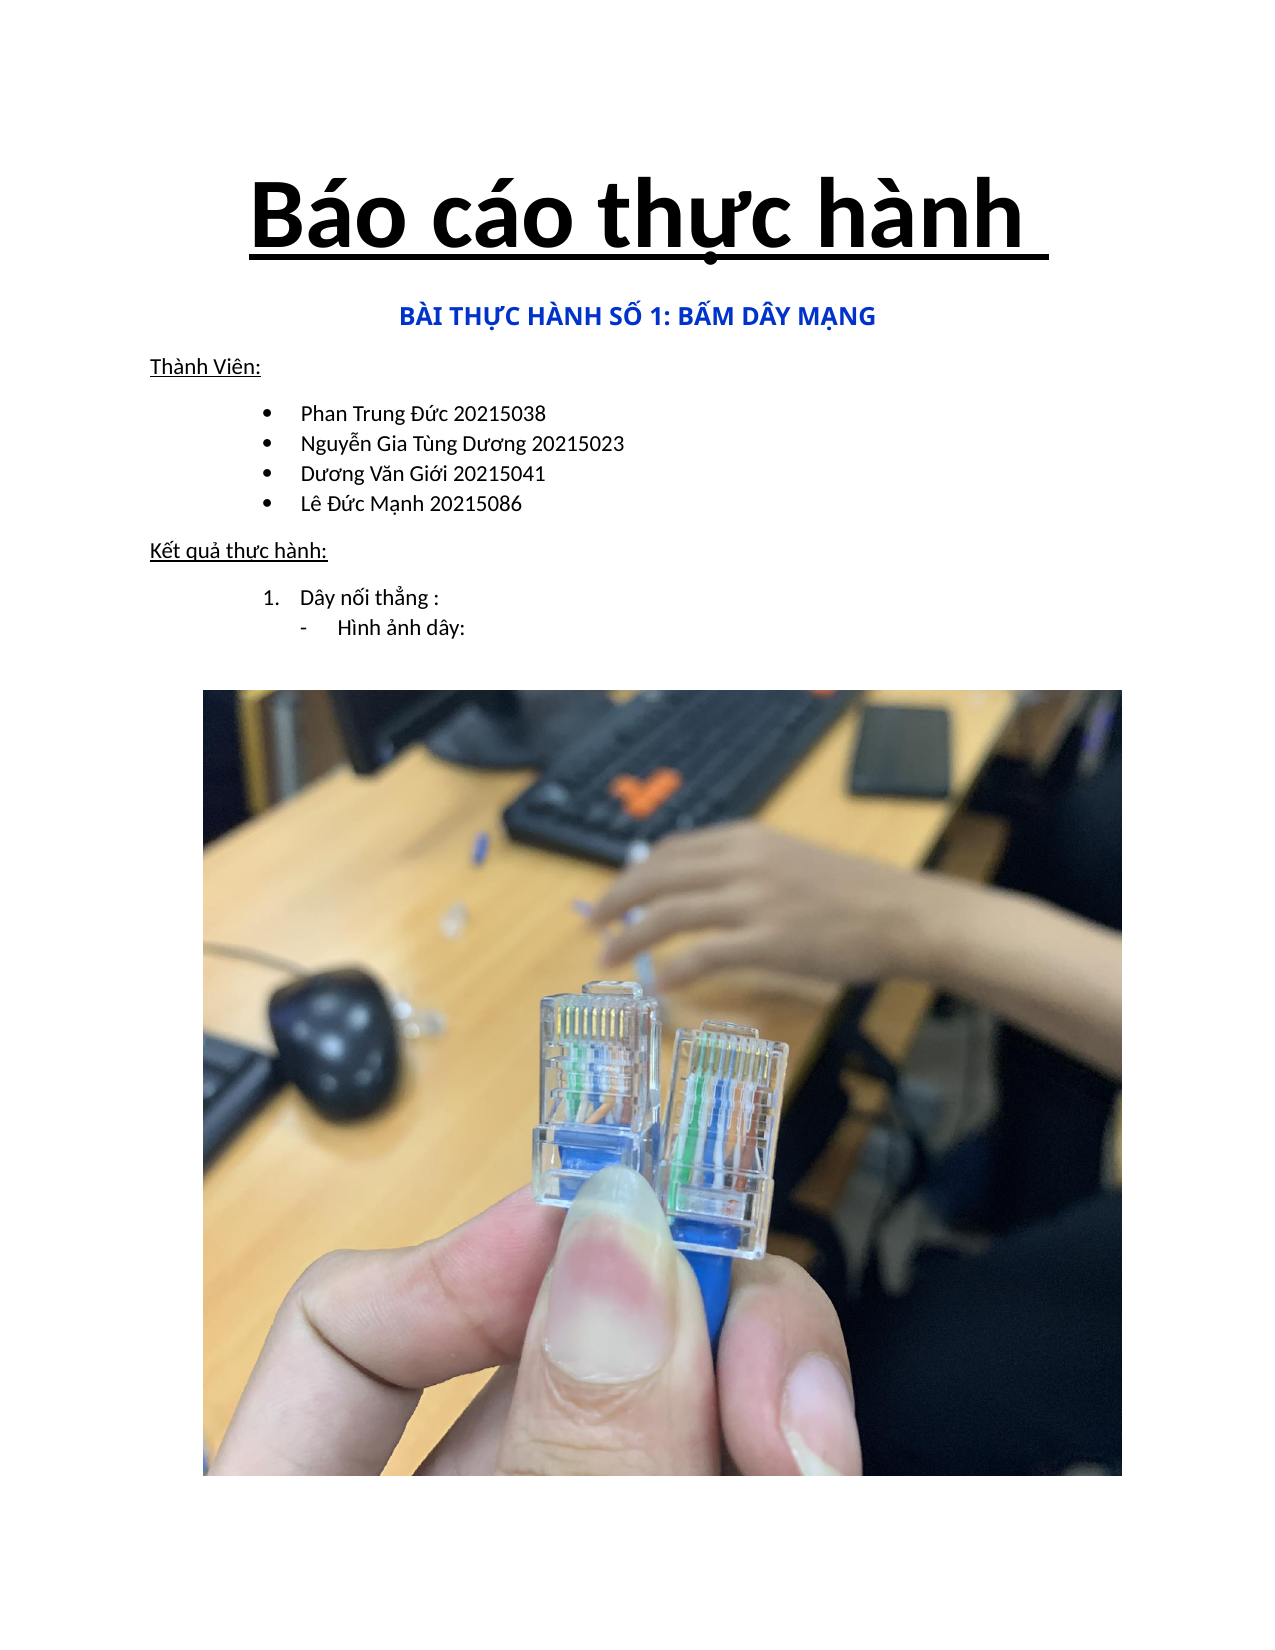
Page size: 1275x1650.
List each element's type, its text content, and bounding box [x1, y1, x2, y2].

picture [203, 690, 1122, 1476]
list Dương Văn Giới 20215041 [263, 459, 1125, 487]
text BÀI THỰC HÀNH SỐ 1: BẤM DÂY MẠNG [150, 298, 1125, 332]
list Lê Đức Mạnh 20215086 [263, 489, 1125, 517]
list Phan Trung Đức 20215038 [263, 399, 1125, 427]
text Báo cáo thực hành [150, 150, 1125, 272]
list Dây nối thẳng : [262, 583, 1125, 611]
list Hình ảnh dây: [300, 613, 1125, 641]
list Nguyễn Gia Tùng Dương 20215023 [263, 429, 1125, 457]
text Thành Viên: [150, 352, 1125, 380]
text Kết quả thực hành: [150, 536, 1125, 564]
